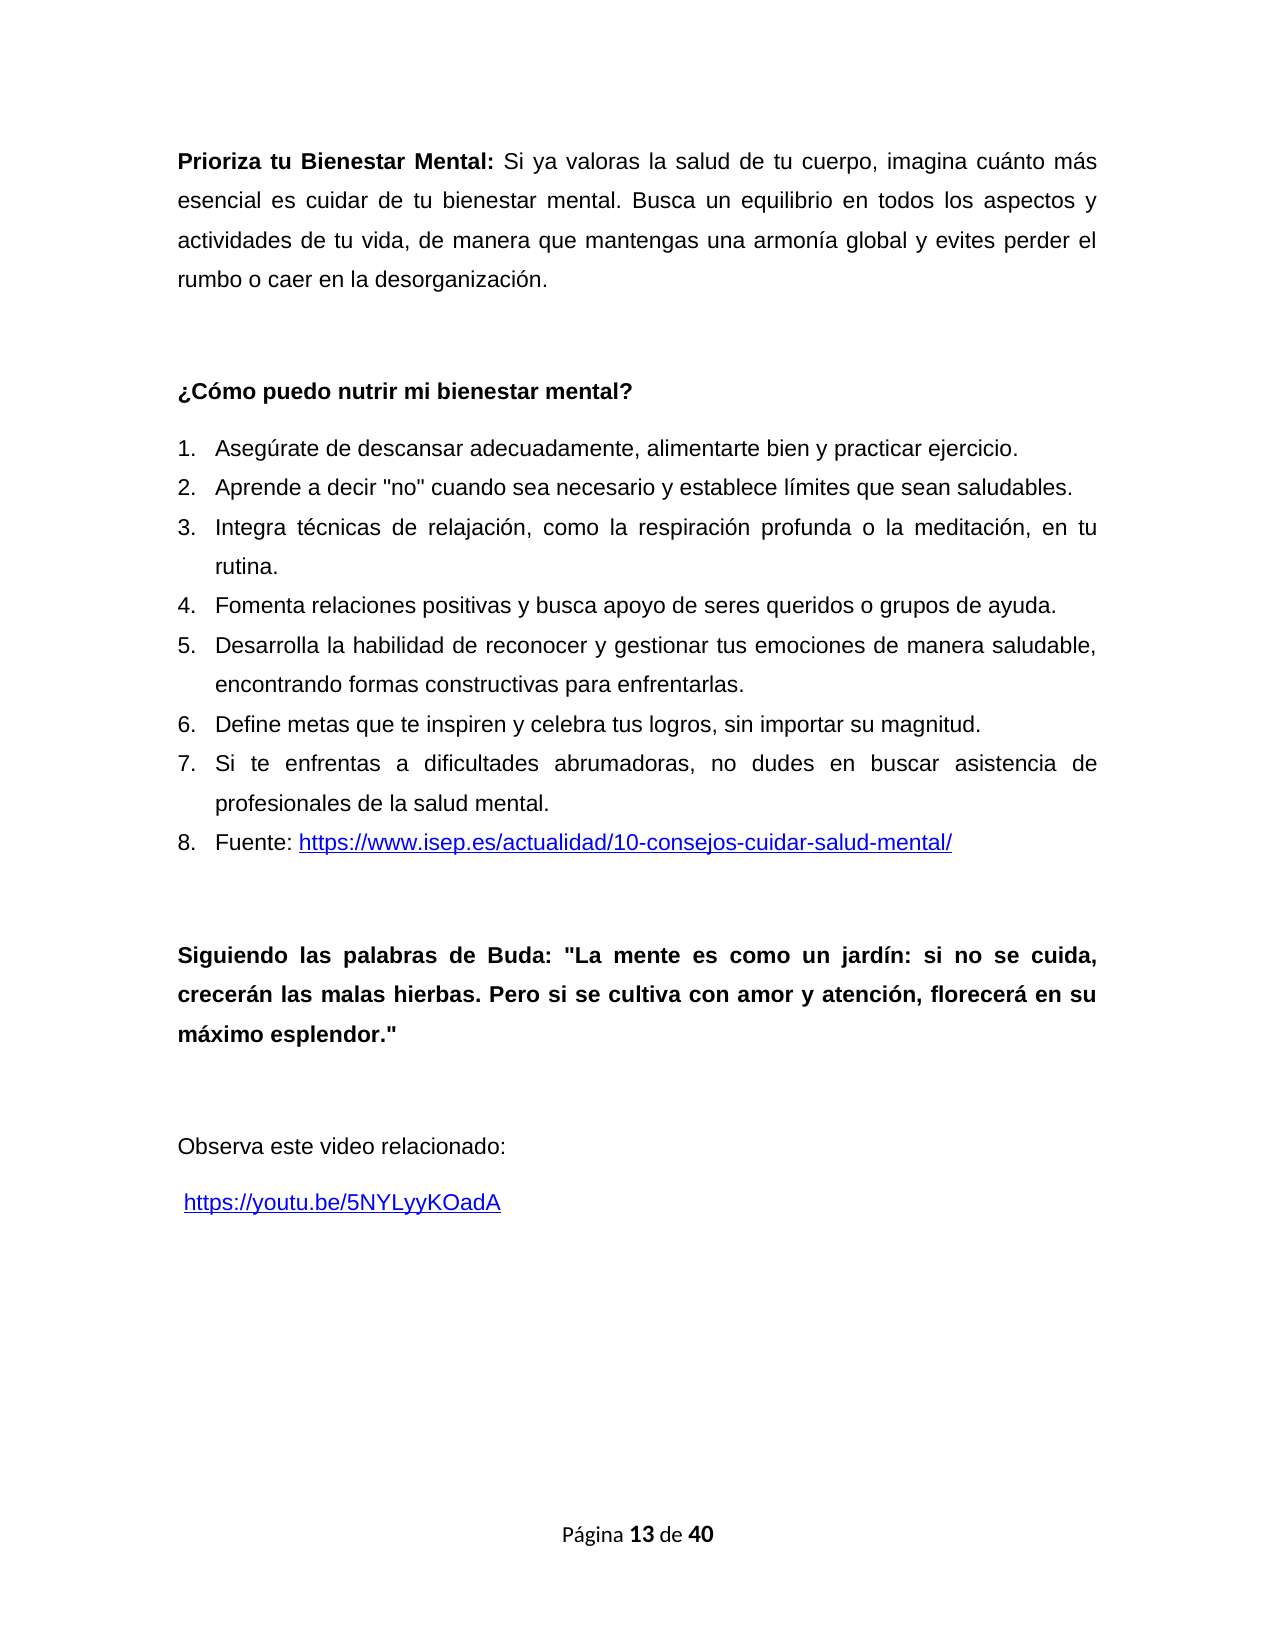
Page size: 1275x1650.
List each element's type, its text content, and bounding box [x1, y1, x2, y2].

text https://youtu.be/5NYLyyKOadA [177, 1189, 1098, 1215]
text Prioriza tu Bienestar Mental: Si ya valoras la salud de tu cuerpo, imagina cuánto más esencial es cuidar de tu bienestar mental. Busca un equilibrio en todos los aspectos y actividades de tu vida, de manera que mantengas una armonía global y evites perder el rumbo o caer en la desorganización. [177, 148, 1098, 292]
list Aprende a decir "no" cuando sea necesario y establece límites que sean saludables. [177, 474, 1098, 500]
list Integra técnicas de relajación, como la respiración profunda o la meditación, en tu rutina. [177, 513, 1098, 579]
list Si te enfrentas a dificultades abrumadoras, no dudes en buscar asistencia de profesionales de la salud mental. [177, 750, 1098, 816]
list Fomenta relaciones positivas y busca apoyo de seres queridos o grupos de ayuda. [177, 592, 1098, 619]
text Siguiendo las palabras de Buda: "La mente es como un jardín: si no se cuida, crecerán las malas hierbas. Pero si se cultiva con amor y atención, florecerá en su máximo esplendor." [177, 942, 1098, 1047]
text Observa este video relacionado: [177, 1133, 1098, 1159]
list Define metas que te inspiren y celebra tus logros, sin importar su magnitud. [177, 711, 1098, 737]
list Desarrolla la habilidad de reconocer y gestionar tus emociones de manera saludable, encontrando formas constructivas para enfrentarlas. [177, 632, 1098, 698]
list Asegúrate de descansar adecuadamente, alimentarte bien y practicar ejercicio. [177, 434, 1098, 461]
text ¿Cómo puedo nutrir mi bienestar mental? [177, 378, 1098, 405]
list Fuente: https://www.isep.es/actualidad/10-consejos-cuidar-salud-mental/ [177, 829, 1098, 856]
